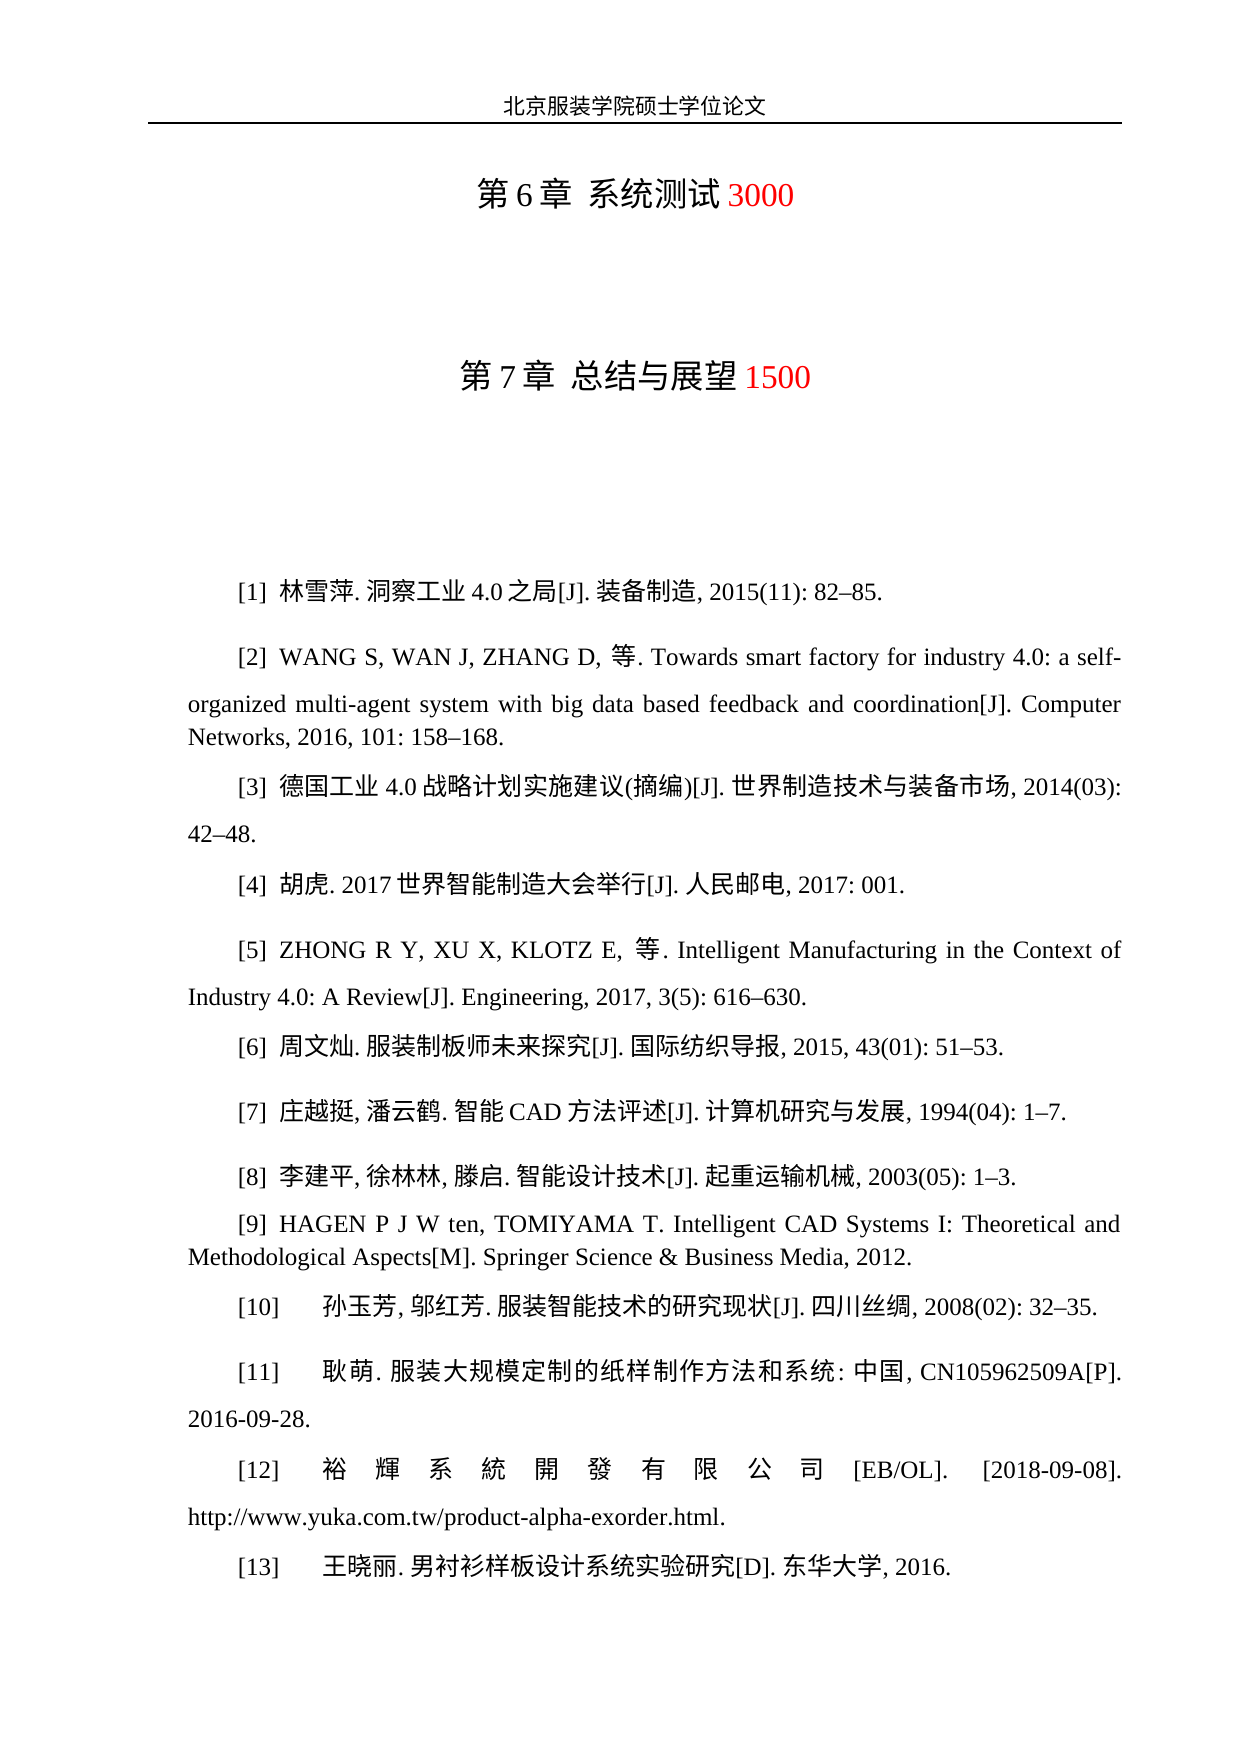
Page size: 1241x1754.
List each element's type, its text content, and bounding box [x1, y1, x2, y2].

text [13] 王晓丽. 男衬衫样板设计系统实验研究[D]. 东华大学, 2016. [188, 1532, 1122, 1597]
text [7] 庄越挺, 潘云鹤. 智能CAD方法评述[J]. 计算机研究与发展, 1994(04): 1–7. [188, 1077, 1122, 1142]
text [8] 李建平, 徐林林, 滕启. 智能设计技术[J]. 起重运输机械, 2003(05): 1–3. [188, 1142, 1122, 1207]
text [12] 裕輝系統開發有限公司[EB/OL]. [2018-09-08]. http://www.yuka.com.tw/product-alpha-exorder.html. [188, 1435, 1122, 1532]
text [2] WANG S, WAN J, ZHANG D, 等. Towards smart factory for industry 4.0: a self-organized multi-agent system with big data based feedback and coordination[J]. Computer Networks, 2016, 101: 158–168. [188, 622, 1122, 752]
subtitle 第7章 总结与展望1500 [148, 342, 1122, 407]
text [4] 胡虎. 2017世界智能制造大会举行[J]. 人民邮电, 2017: 001. [188, 850, 1122, 915]
text [10] 孙玉芳, 邬红芳. 服装智能技术的研究现状[J]. 四川丝绸, 2008(02): 32–35. [188, 1272, 1122, 1337]
subtitle 第6章 系统测试3000 [148, 159, 1122, 224]
text [3] 德国工业4.0战略计划实施建议(摘编)[J]. 世界制造技术与装备市场, 2014(03): 42–48. [188, 752, 1122, 850]
text [1] 林雪萍. 洞察工业4.0之局[J]. 装备制造, 2015(11): 82–85. [188, 557, 1122, 622]
text [5] ZHONG R Y, XU X, KLOTZ E, 等. Intelligent Manufacturing in the Context of Industry 4.0: A Review[J]. Engineering, 2017, 3(5): 616–630. [188, 915, 1122, 1012]
text [11] 耿萌. 服装大规模定制的纸样制作方法和系统: 中国, CN105962509A[P]. 2016-09-28. [188, 1337, 1122, 1435]
text [9] HAGEN P J W ten, TOMIYAMA T. Intelligent CAD Systems I: Theoretical and Methodological Aspects[M]. Springer Science & Business Media, 2012. [188, 1207, 1122, 1272]
text [6] 周文灿. 服装制板师未来探究[J]. 国际纺织导报, 2015, 43(01): 51–53. [188, 1012, 1122, 1077]
